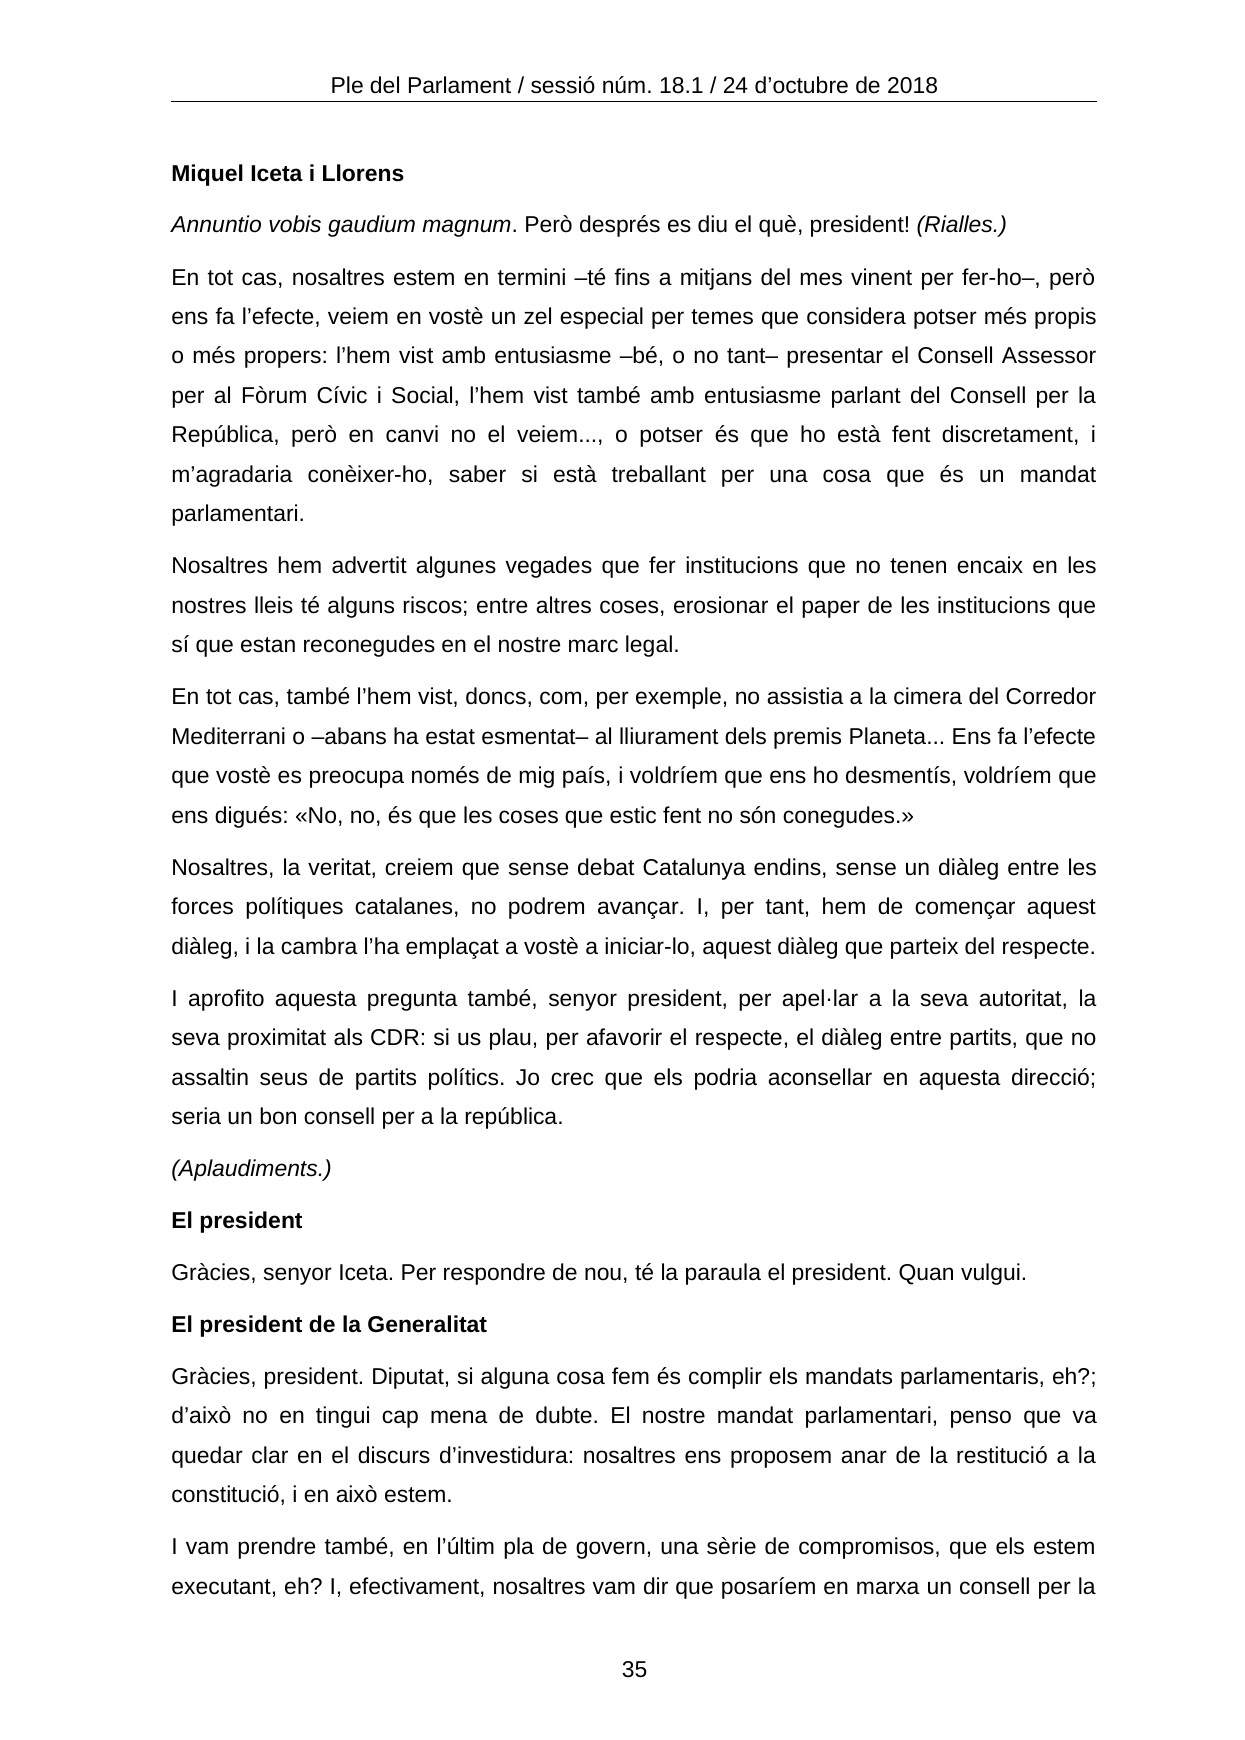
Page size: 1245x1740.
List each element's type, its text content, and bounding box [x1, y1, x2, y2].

text (Aplaudiments.) [171, 1155, 1097, 1181]
text Nosaltres hem advertit algunes vegades que fer institucions que no tenen encaix en les nostres lleis té alguns riscos; entre altres coses, erosionar el paper de les institucions que sí que estan reconegudes en el nostre marc legal. [171, 552, 1097, 658]
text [171, 1533, 1097, 1599]
text Nosaltres, la veritat, creiem que sense debat Catalunya endins, sense un diàleg entre les forces polítiques catalanes, no podrem avançar. I, per tant, hem de començar aquest diàleg, i la cambra l’ha emplaçat a vostè a iniciar-lo, aquest diàleg que parteix del respecte. [171, 854, 1097, 959]
text Gràcies, president. Diputat, si alguna cosa fem és complir els mandats parlamentaris, eh?; d’això no en tingui cap mena de dubte. El nostre mandat parlamentari, penso que va quedar clar en el discurs d’investidura: nosaltres ens proposem anar de la restitució a la constitució, i en això estem. [171, 1363, 1097, 1508]
text Annuntio vobis gaudium magnum. Però després es diu el què, president! (Rialles.) [171, 211, 1097, 238]
text Miquel Iceta i Llorens [171, 159, 1097, 186]
text Gràcies, senyor Iceta. Per respondre de nou, té la paraula el president. Quan vulgui. [171, 1259, 1097, 1285]
text I aprofito aquesta pregunta també, senyor president, per apel·lar a la seva autoritat, la seva proximitat als CDR: si us plau, per afavorir el respecte, el diàleg entre partits, que no assaltin seus de partits polítics. Jo crec que els podria aconsellar en aquesta direcció; seria un bon consell per a la república. [171, 984, 1097, 1129]
text El president de la Generalitat [171, 1311, 1097, 1337]
text En tot cas, nosaltres estem en termini –té fins a mitjans del mes vinent per fer-ho–, però ens fa l’efecte, veiem en vostè un zel especial per temes que considera potser més propis o més propers: l’hem vist amb entusiasme –bé, o no tant– presentar el Consell Assessor per al Fòrum Cívic i Social, l’hem vist també amb entusiasme parlant del Consell per la República, però en canvi no el veiem..., o potser és que ho està fent discretament, i m’agradaria conèixer-ho, saber si està treballant per una cosa que és un mandat parlamentari. [171, 263, 1097, 527]
text En tot cas, també l’hem vist, doncs, com, per exemple, no assistia a la cimera del Corredor Mediterrani o –abans ha estat esmentat– al lliurament dels premis Planeta... Ens fa l’efecte que vostè es preocupa només de mig país, i voldríem que ens ho desmentís, voldríem que ens digués: «No, no, és que les coses que estic fent no són conegudes.» [171, 683, 1097, 828]
text El president [171, 1207, 1097, 1233]
